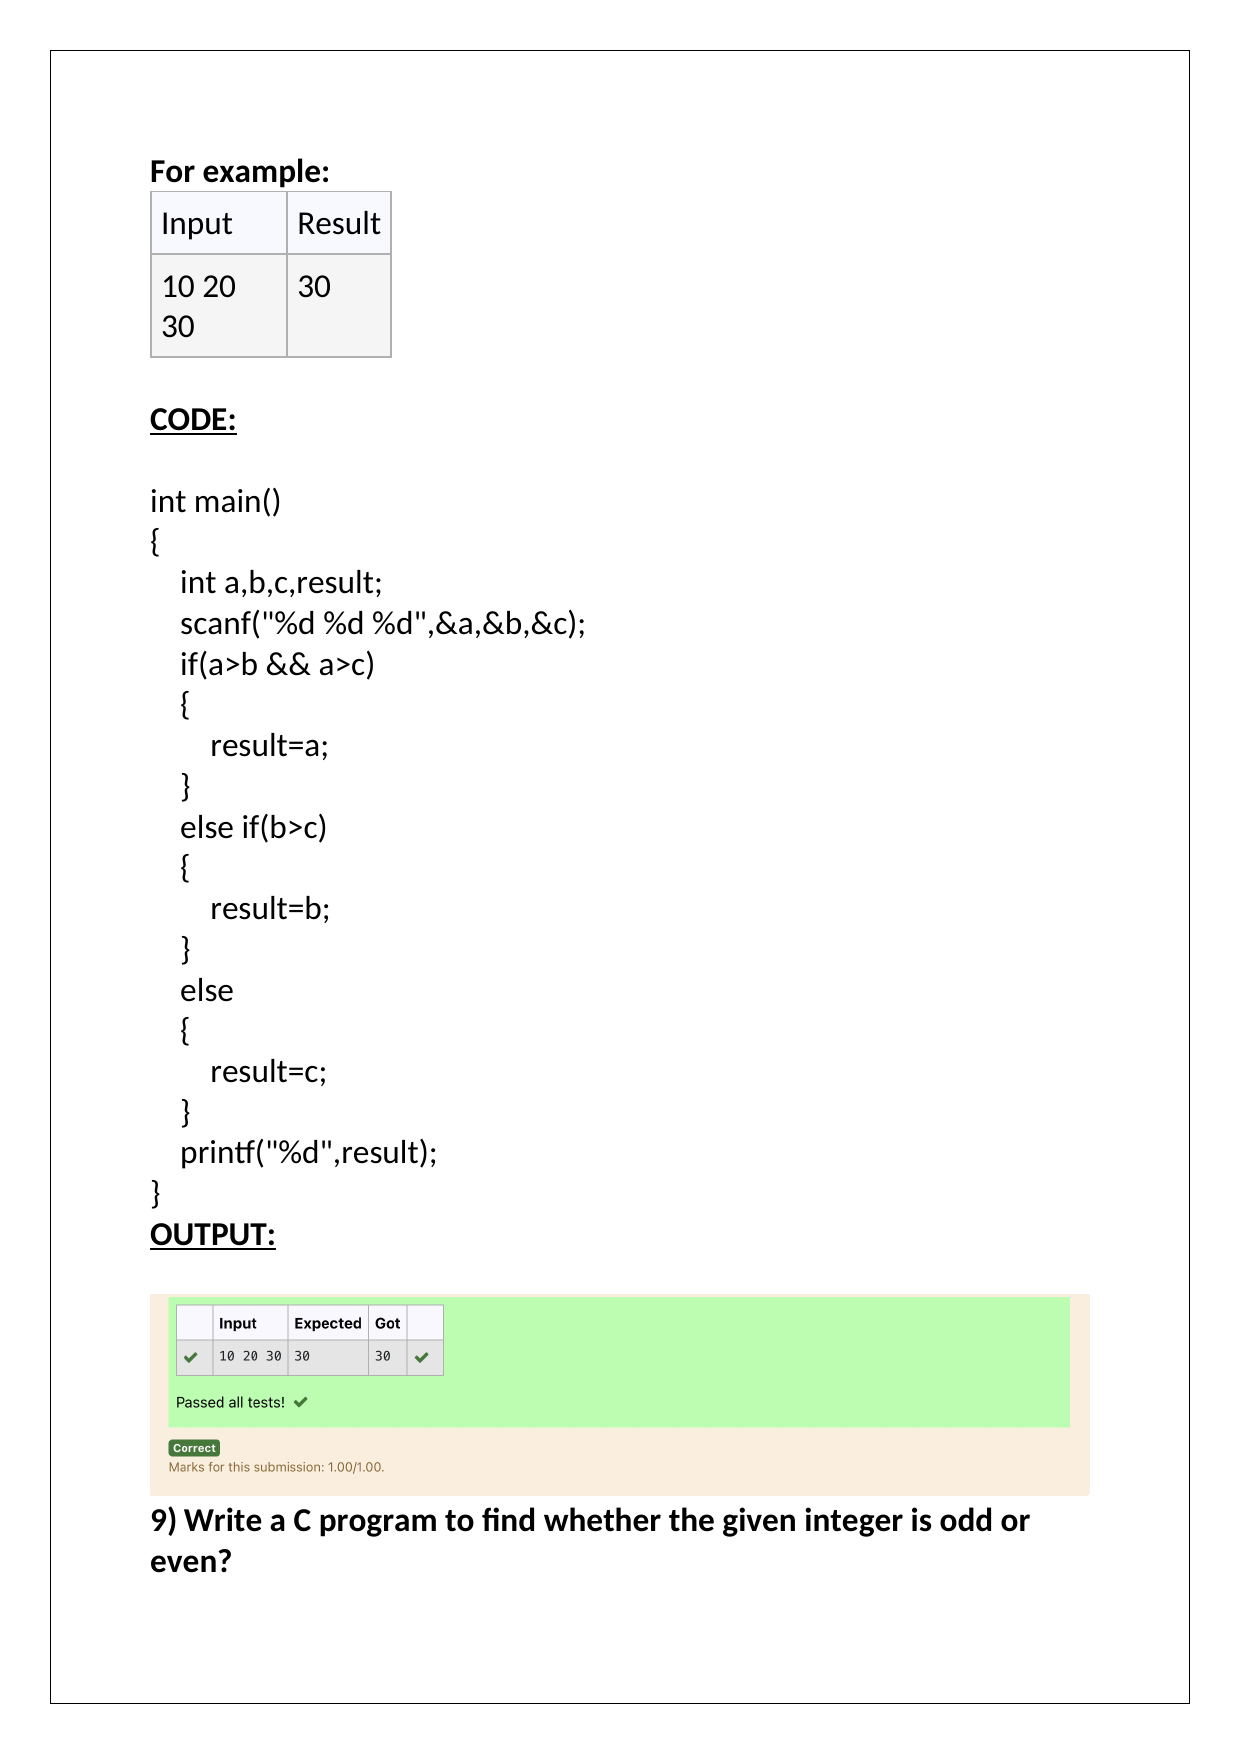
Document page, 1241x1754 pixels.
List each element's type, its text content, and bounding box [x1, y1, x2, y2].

text 9) Write a C program to find whether the given integer is odd or even? [150, 1500, 1090, 1581]
text result=c; [150, 1050, 1090, 1091]
text For example: [150, 150, 1090, 191]
table_cell 30 [288, 255, 390, 356]
text int main() [150, 480, 1090, 521]
text } [150, 1091, 1090, 1131]
text OUTPUT: [150, 1213, 1090, 1254]
text CODE: [150, 398, 1090, 439]
text scanf("%d %d %d",&a,&b,&c); [150, 602, 1090, 643]
text { [150, 1009, 1090, 1050]
text if(a>b && a>c) [150, 643, 1090, 683]
text else [150, 968, 1090, 1009]
text } [150, 928, 1090, 968]
text { [150, 521, 1090, 561]
text { [150, 846, 1090, 887]
text } [150, 1172, 1090, 1213]
text else if(b>c) [150, 806, 1090, 846]
text { [150, 683, 1090, 724]
picture [150, 1294, 1091, 1500]
table_header Result [288, 192, 390, 253]
text result=b; [150, 887, 1090, 928]
text printf("%d",result); [150, 1131, 1090, 1172]
table_cell 10 20 30 [152, 255, 286, 356]
table_header Input [152, 192, 286, 253]
text result=a; [150, 724, 1090, 765]
text int a,b,c,result; [150, 561, 1090, 602]
text } [150, 765, 1090, 806]
